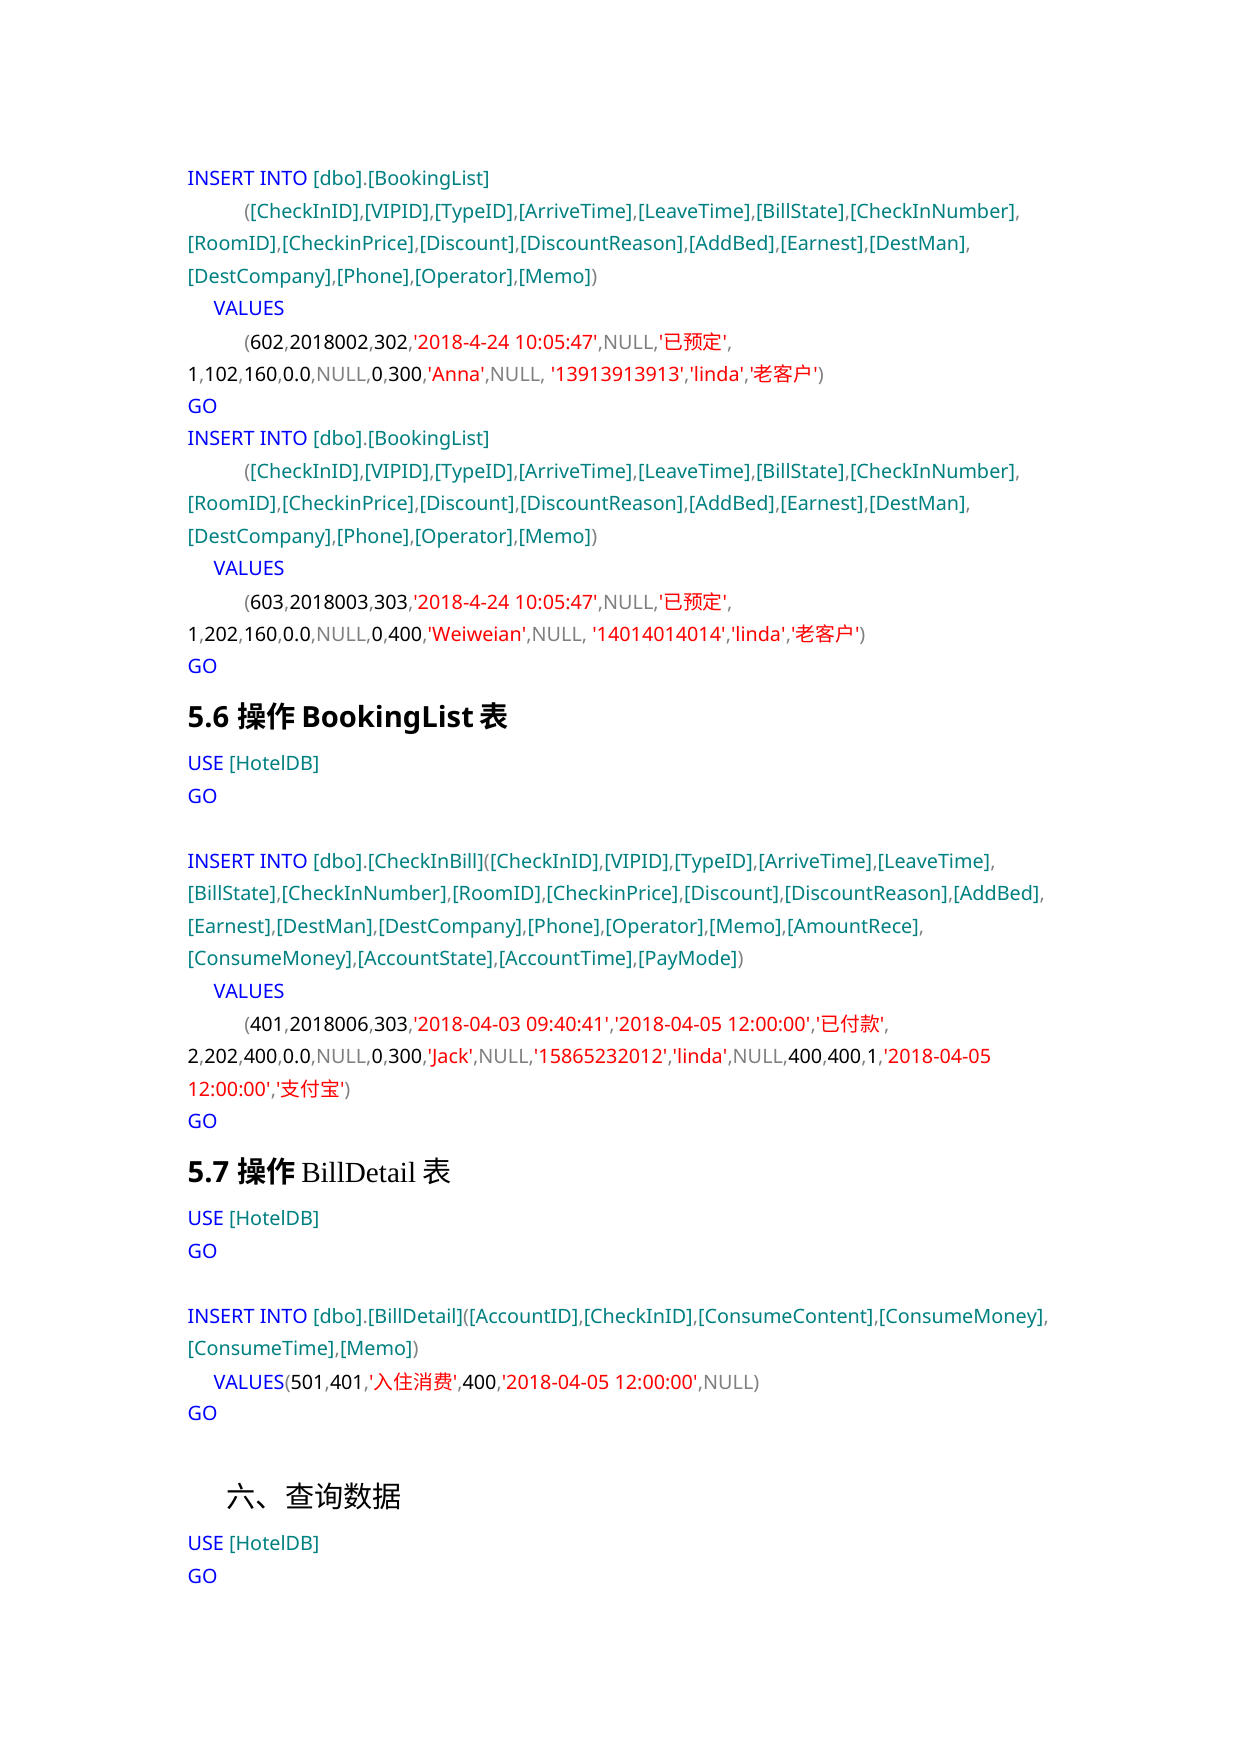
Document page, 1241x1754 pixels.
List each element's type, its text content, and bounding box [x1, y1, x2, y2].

text GO [187, 1559, 1053, 1592]
text 5.6 操作BookingList表 [187, 682, 1053, 747]
text USE [HotelDB] [187, 1527, 1053, 1559]
text (602,2018002,302,'2018-4-24 10:05:47',NULL,'已预定',1,102,160,0.0,NULL,0,300,'Anna',NULL, '13913913913','linda','老客户') [187, 324, 1053, 389]
text INSERT INTO [dbo].[BookingList] [187, 162, 1053, 194]
text GO [187, 1104, 1053, 1137]
text 5.7 操作BillDetail表 [187, 1137, 1053, 1202]
text GO [187, 1397, 1053, 1429]
text GO [187, 779, 1053, 812]
text INSERT INTO [dbo].[BillDetail]([AccountID],[CheckInID],[ConsumeContent],[ConsumeMoney],[ConsumeTime],[Memo]) [187, 1299, 1053, 1364]
text USE [HotelDB] [187, 1202, 1053, 1234]
text INSERT INTO [dbo].[BookingList] [187, 422, 1053, 454]
text GO [187, 649, 1053, 682]
text GO [187, 389, 1053, 422]
text USE [HotelDB] [187, 747, 1053, 779]
text VALUES [187, 552, 1053, 584]
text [187, 194, 1053, 292]
text (603,2018003,303,'2018-4-24 10:05:47',NULL,'已预定',1,202,160,0.0,NULL,0,400,'Weiweian',NULL, '14014014014','linda','老客户') [187, 584, 1053, 649]
text VALUES [187, 974, 1053, 1007]
text (401,2018006,303,'2018-04-03 09:40:41','2018-04-05 12:00:00','已付款',2,202,400,0.0,NULL,0,300,'Jack',NULL,'15865232012','linda',NULL,400,400,1,'2018-04-05 12:00:00','支付宝') [187, 1007, 1053, 1104]
text VALUES [187, 292, 1053, 324]
text 六、查询数据 [187, 1462, 1053, 1527]
text INSERT INTO [dbo].[CheckInBill]([CheckInID],[VIPID],[TypeID],[ArriveTime],[LeaveTime],[BillState],[CheckInNumber],[RoomID],[CheckinPrice],[Discount],[DiscountReason],[AddBed],[Earnest],[DestMan],[DestCompany],[Phone],[Operator],[Memo],[AmountRece],[ConsumeMoney],[AccountState],[AccountTime],[PayMode]) [187, 844, 1053, 974]
text VALUES(501,401,'入住消费',400,'2018-04-05 12:00:00',NULL) [187, 1364, 1053, 1397]
text GO [187, 1234, 1053, 1267]
